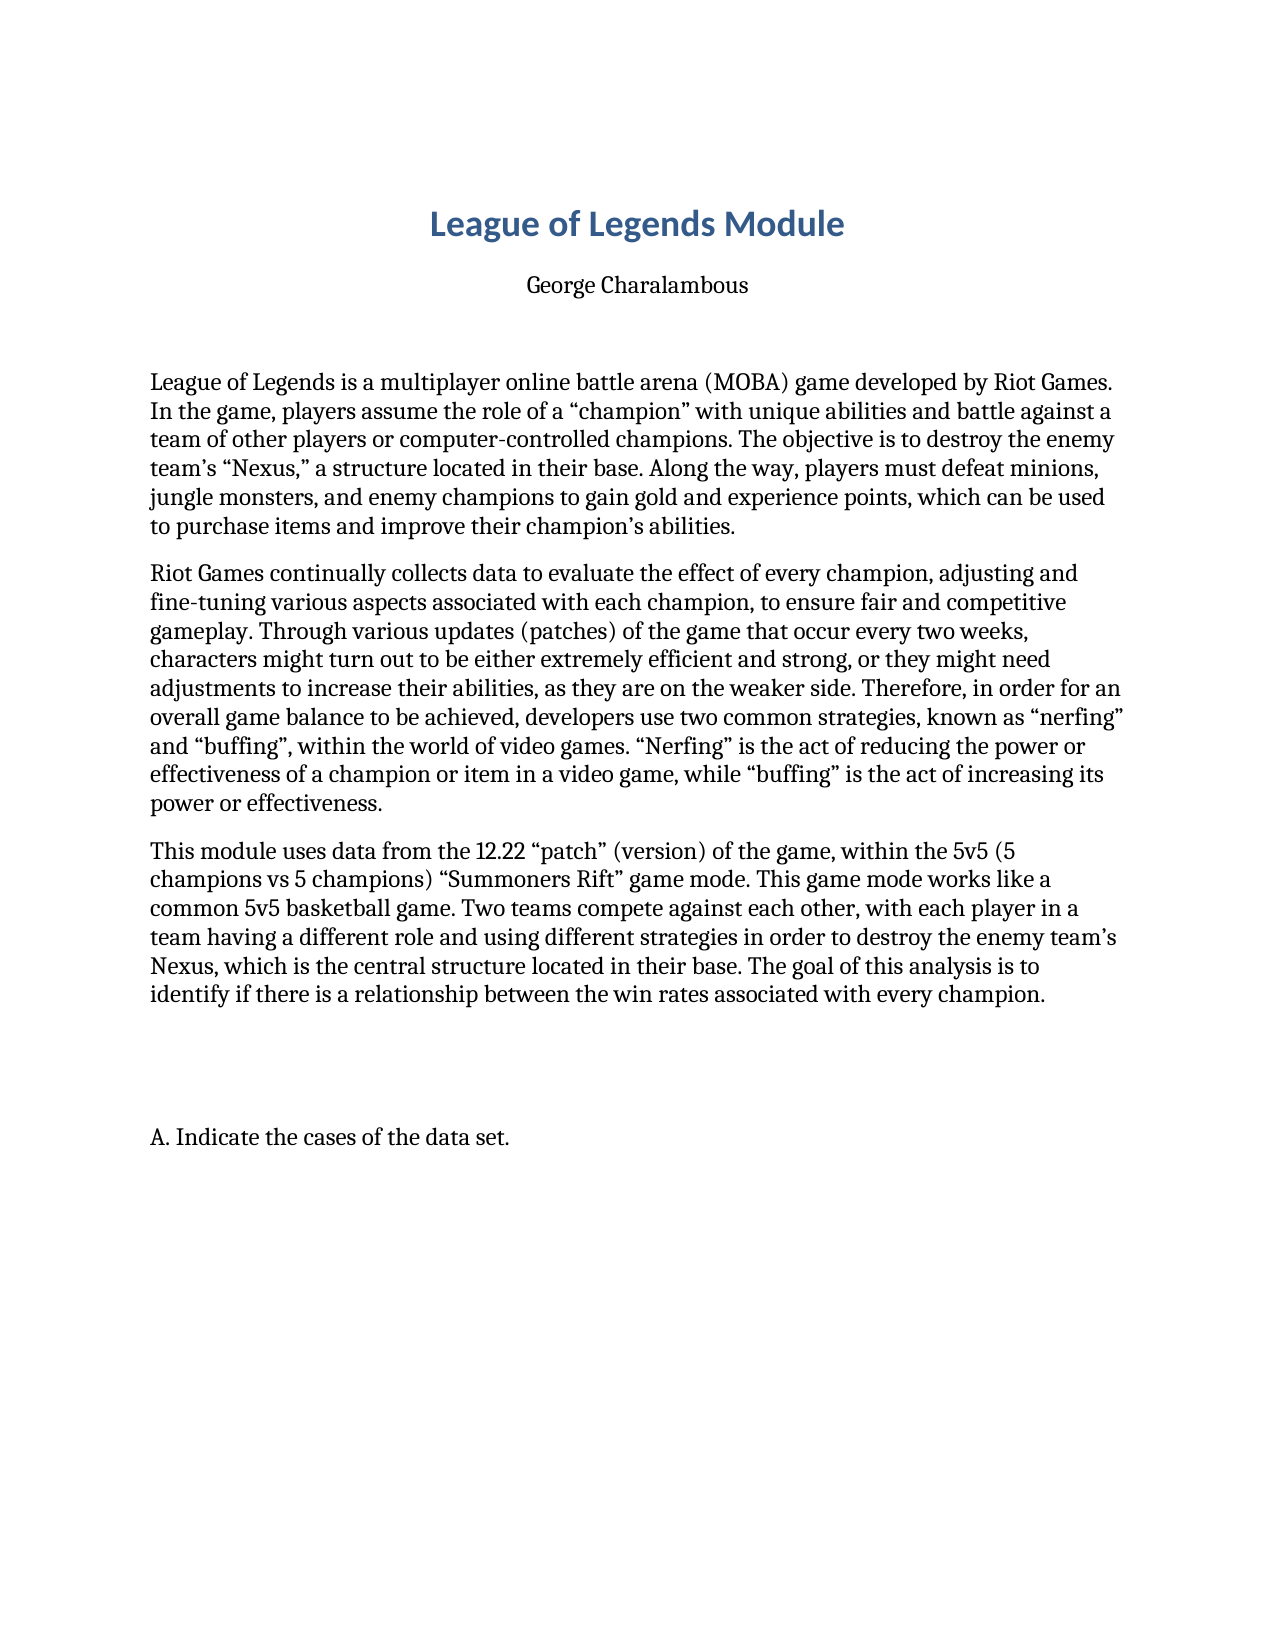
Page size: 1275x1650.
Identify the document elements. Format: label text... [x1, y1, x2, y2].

title League of Legends Module [150, 200, 1125, 246]
text League of Legends is a multiplayer online battle arena (MOBA) game developed by Riot Games. In the game, players assume the role of a “champion” with unique abilities and battle against a team of other players or computer-controlled champions. The objective is to destroy the enemy team’s “Nexus,” a structure located in their base. Along the way, players must defeat minions, jungle monsters, and enemy champions to gain gold and experience points, which can be used to purchase items and improve their champion’s abilities. [150, 368, 1125, 540]
text This module uses data from the 12.22 “patch” (version) of the game, within the 5v5 (5 champions vs 5 champions) “Summoners Rift” game mode. This game mode works like a common 5v5 basketball game. Two teams compete against each other, with each player in a team having a different role and using different strategies in order to destroy the enemy team’s Nexus, which is the central structure located in their base. The goal of this analysis is to identify if there is a relationship between the win rates associated with every champion. [150, 837, 1125, 1009]
text Riot Games continually collects data to evaluate the effect of every champion, adjusting and fine-tuning various aspects associated with each champion, to ensure fair and competitive gameplay. Through various updates (patches) of the game that occur every two weeks, characters might turn out to be either extremely efficient and strong, or they might need adjustments to increase their abilities, as they are on the weaker side. Therefore, in order for an overall game balance to be achieved, developers use two common strategies, known as “nerfing” and “buffing”, within the world of video games. “Nerfing” is the act of reducing the power or effectiveness of a champion or item in a video game, while “buffing” is the act of increasing its power or effectiveness. [150, 559, 1125, 818]
text George Charalambous [150, 271, 1125, 299]
text A. Indicate the cases of the data set. [150, 1123, 1125, 1152]
